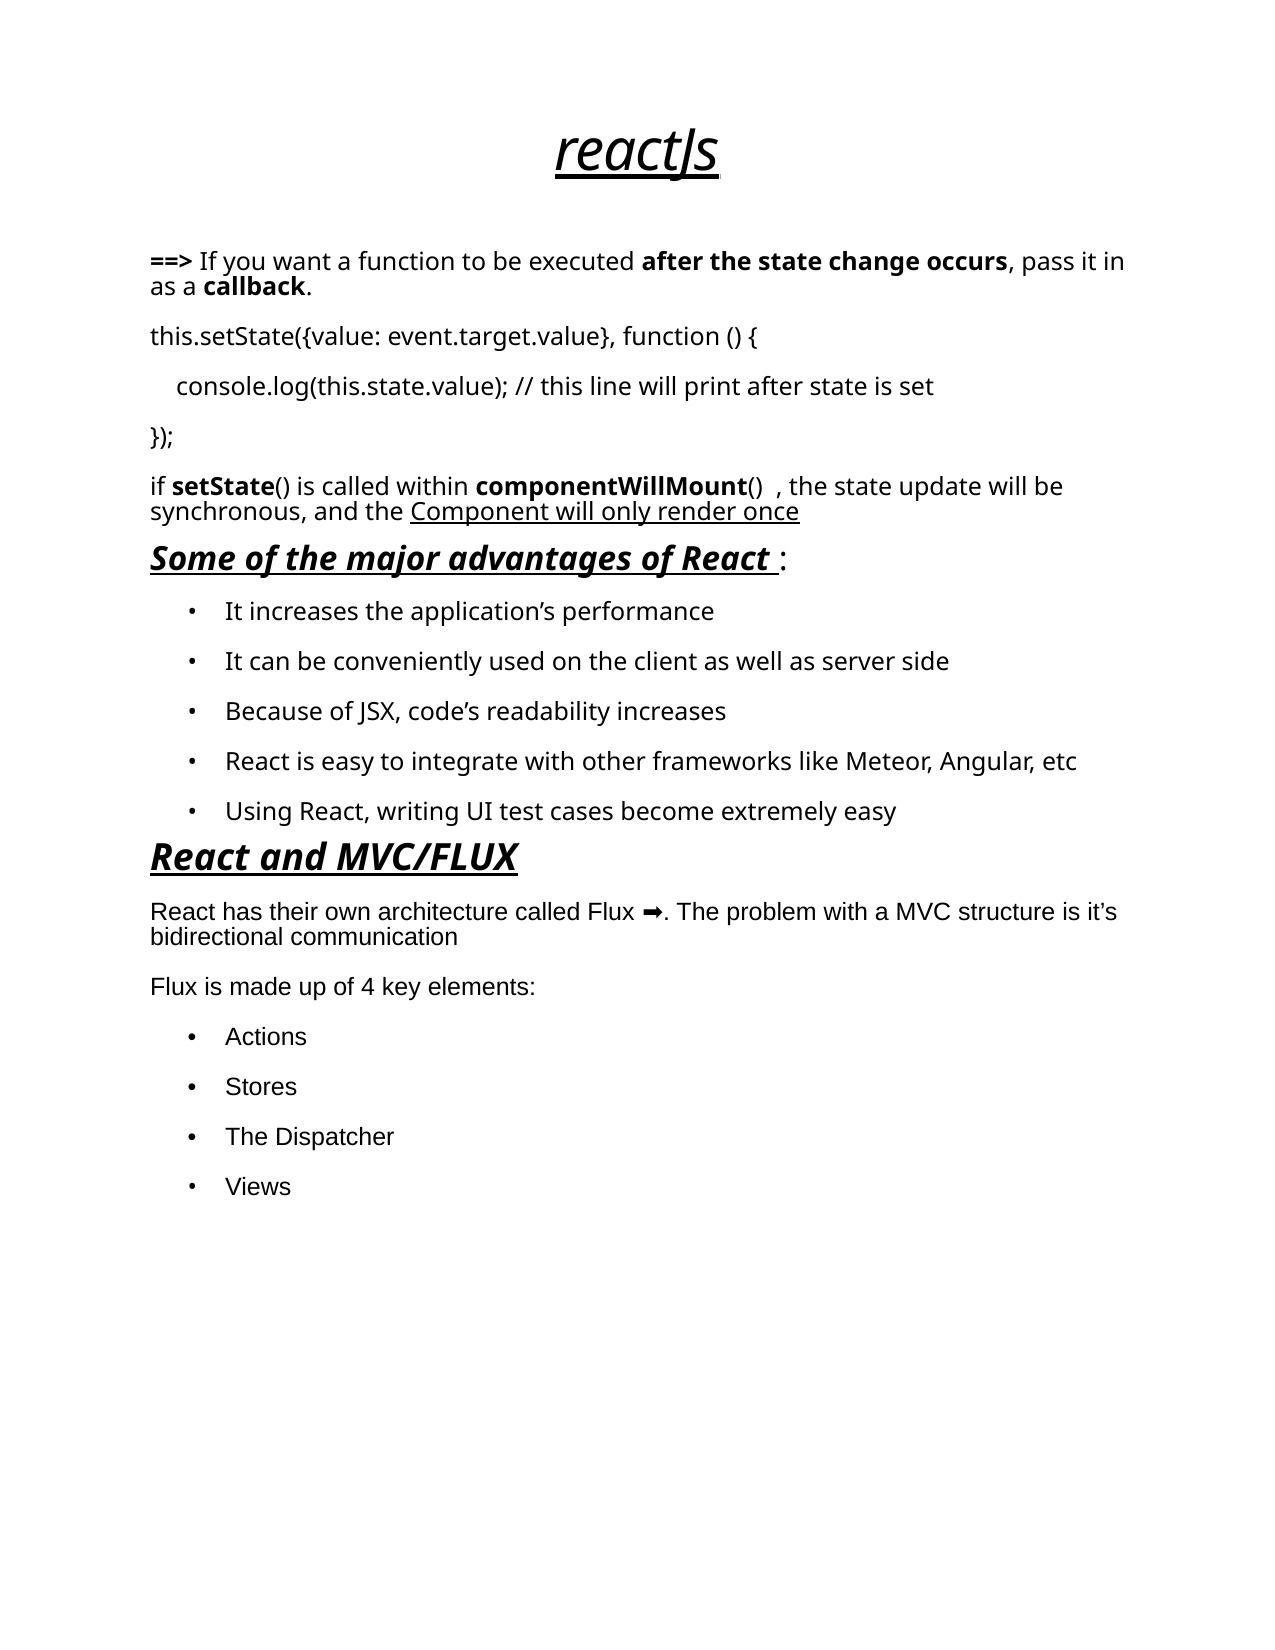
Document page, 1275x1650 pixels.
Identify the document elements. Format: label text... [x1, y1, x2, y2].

text Flux is made up of 4 key elements: [150, 975, 1125, 1000]
text console.log(this.state.value); // this line will print after state is set [150, 375, 1125, 400]
text React and MVC/FLUX [150, 850, 1125, 875]
text if setState() is called within componentWillMount() , the state update will be synchronous, and the Component will only render once [150, 475, 1125, 525]
text React has their own architecture called Flux ➡️. The problem with a MVC structure is it’s bidirectional communication [150, 900, 1125, 950]
list The Dispatcher [187, 1125, 1125, 1150]
text Some of the major advantages of React : [666, 550, 1125, 575]
list Because of JSX, code’s readability increases [187, 700, 1125, 725]
list Stores [187, 1075, 1125, 1100]
text reactJs [686, 150, 1125, 175]
text Some of the major advantages of React : [150, 550, 270, 573]
text }); [150, 425, 1125, 450]
text ==> If you want a function to be executed after the state change occurs, pass it in as a callback. [150, 250, 1125, 300]
list It can be conveniently used on the client as well as server side [187, 650, 1125, 675]
text this.setState({value: event.target.value}, function () { [150, 325, 1125, 350]
list Actions [187, 1025, 1125, 1050]
text reactJs [150, 150, 686, 175]
list Using React, writing UI test cases become extremely easy [187, 800, 1125, 825]
list It increases the application’s performance [187, 600, 1125, 625]
list Views [187, 1175, 1125, 1200]
text Some of the major advantages of React : [270, 550, 666, 573]
list React is easy to integrate with other frameworks like Meteor, Angular, etc [187, 750, 1125, 775]
